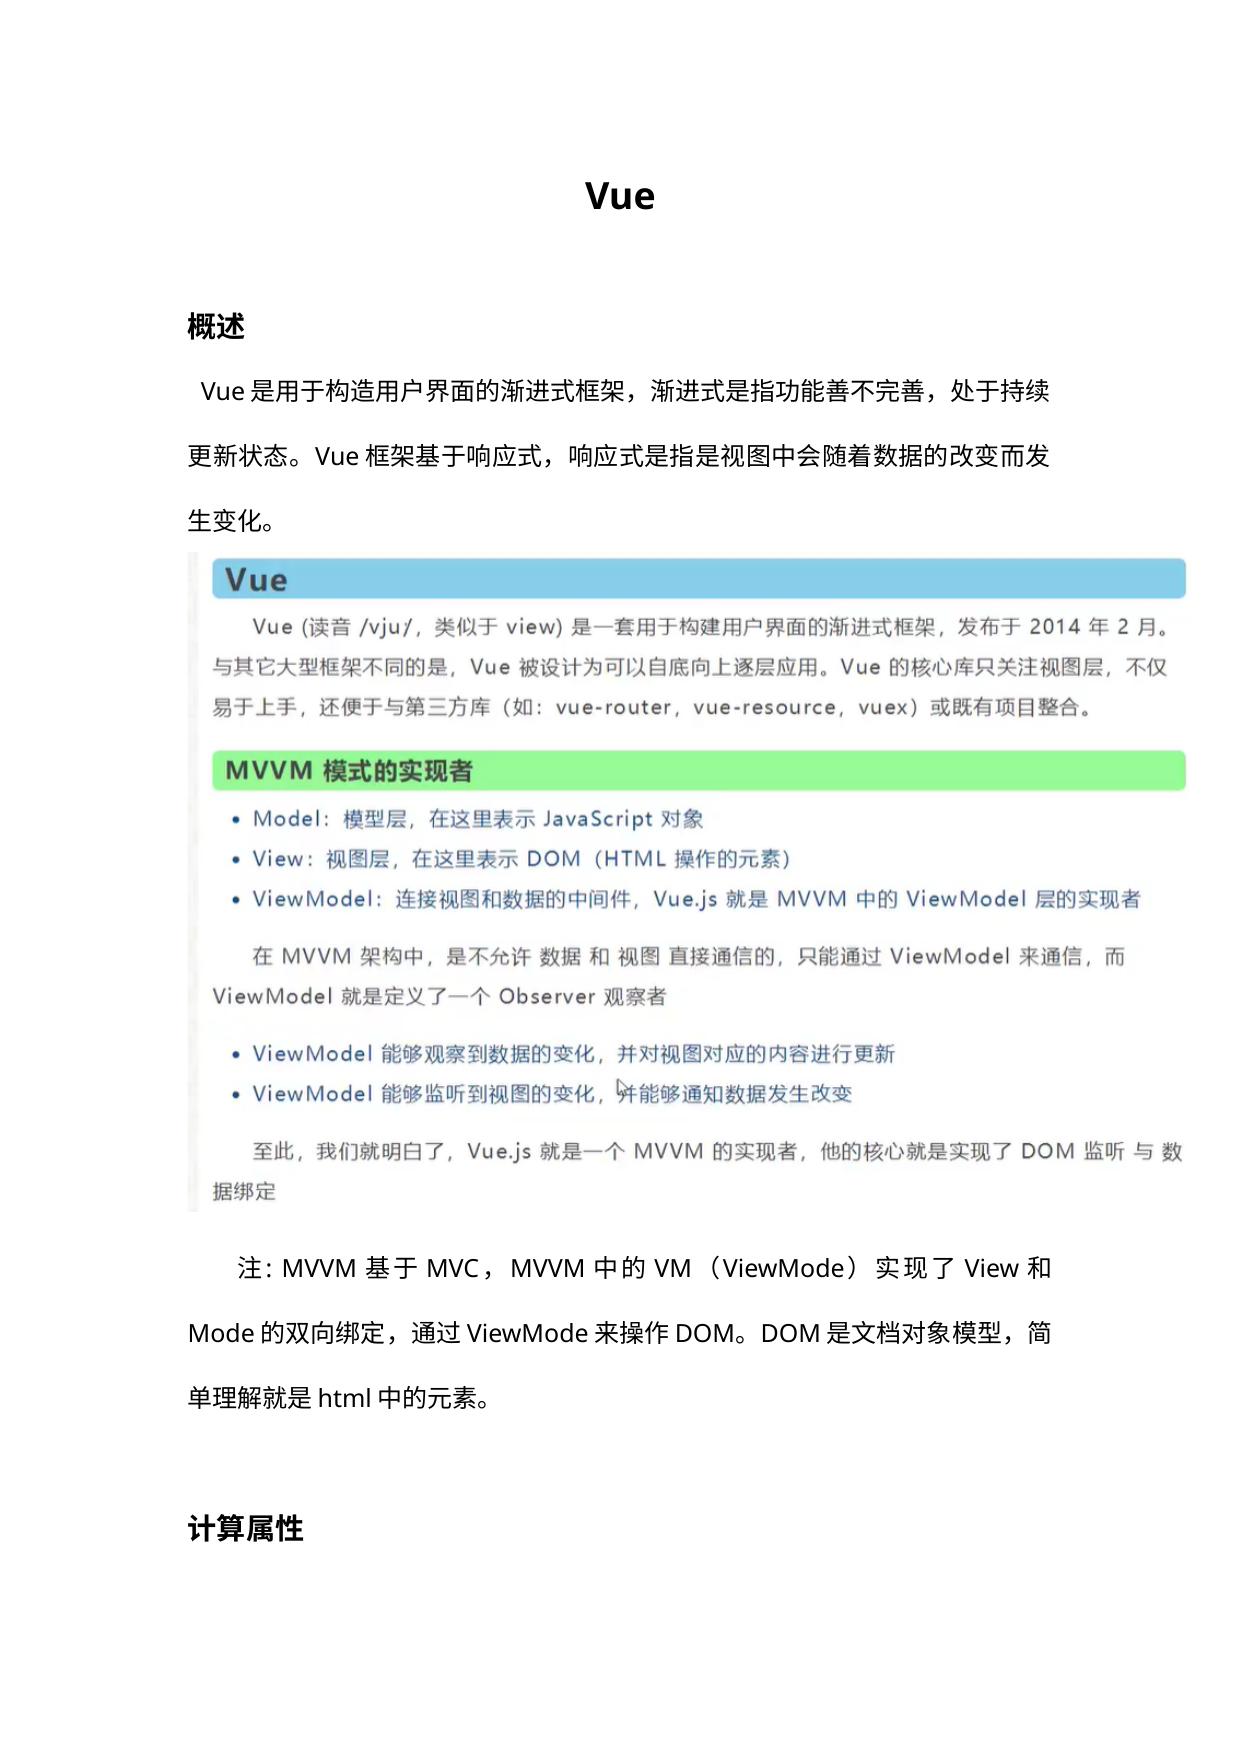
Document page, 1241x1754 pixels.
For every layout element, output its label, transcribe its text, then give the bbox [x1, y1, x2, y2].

text Vue [187, 162, 1053, 227]
text 注: MVVM基于MVC，MVVM中的VM（ViewMode）实现了View和Mode的双向绑定，通过ViewMode来操作DOM。DOM是文档对象模型，简单理解就是html中的元素。 [187, 1234, 1053, 1429]
text Vue是用于构造用户界面的渐进式框架，渐进式是指功能善不完善，处于持续更新状态。Vue框架基于响应式，响应式是指是视图中会随着数据的改变而发生变化。 [187, 357, 1053, 552]
text 概述 [187, 292, 1053, 357]
picture [187, 552, 1195, 1212]
text 计算属性 [187, 1494, 1053, 1559]
